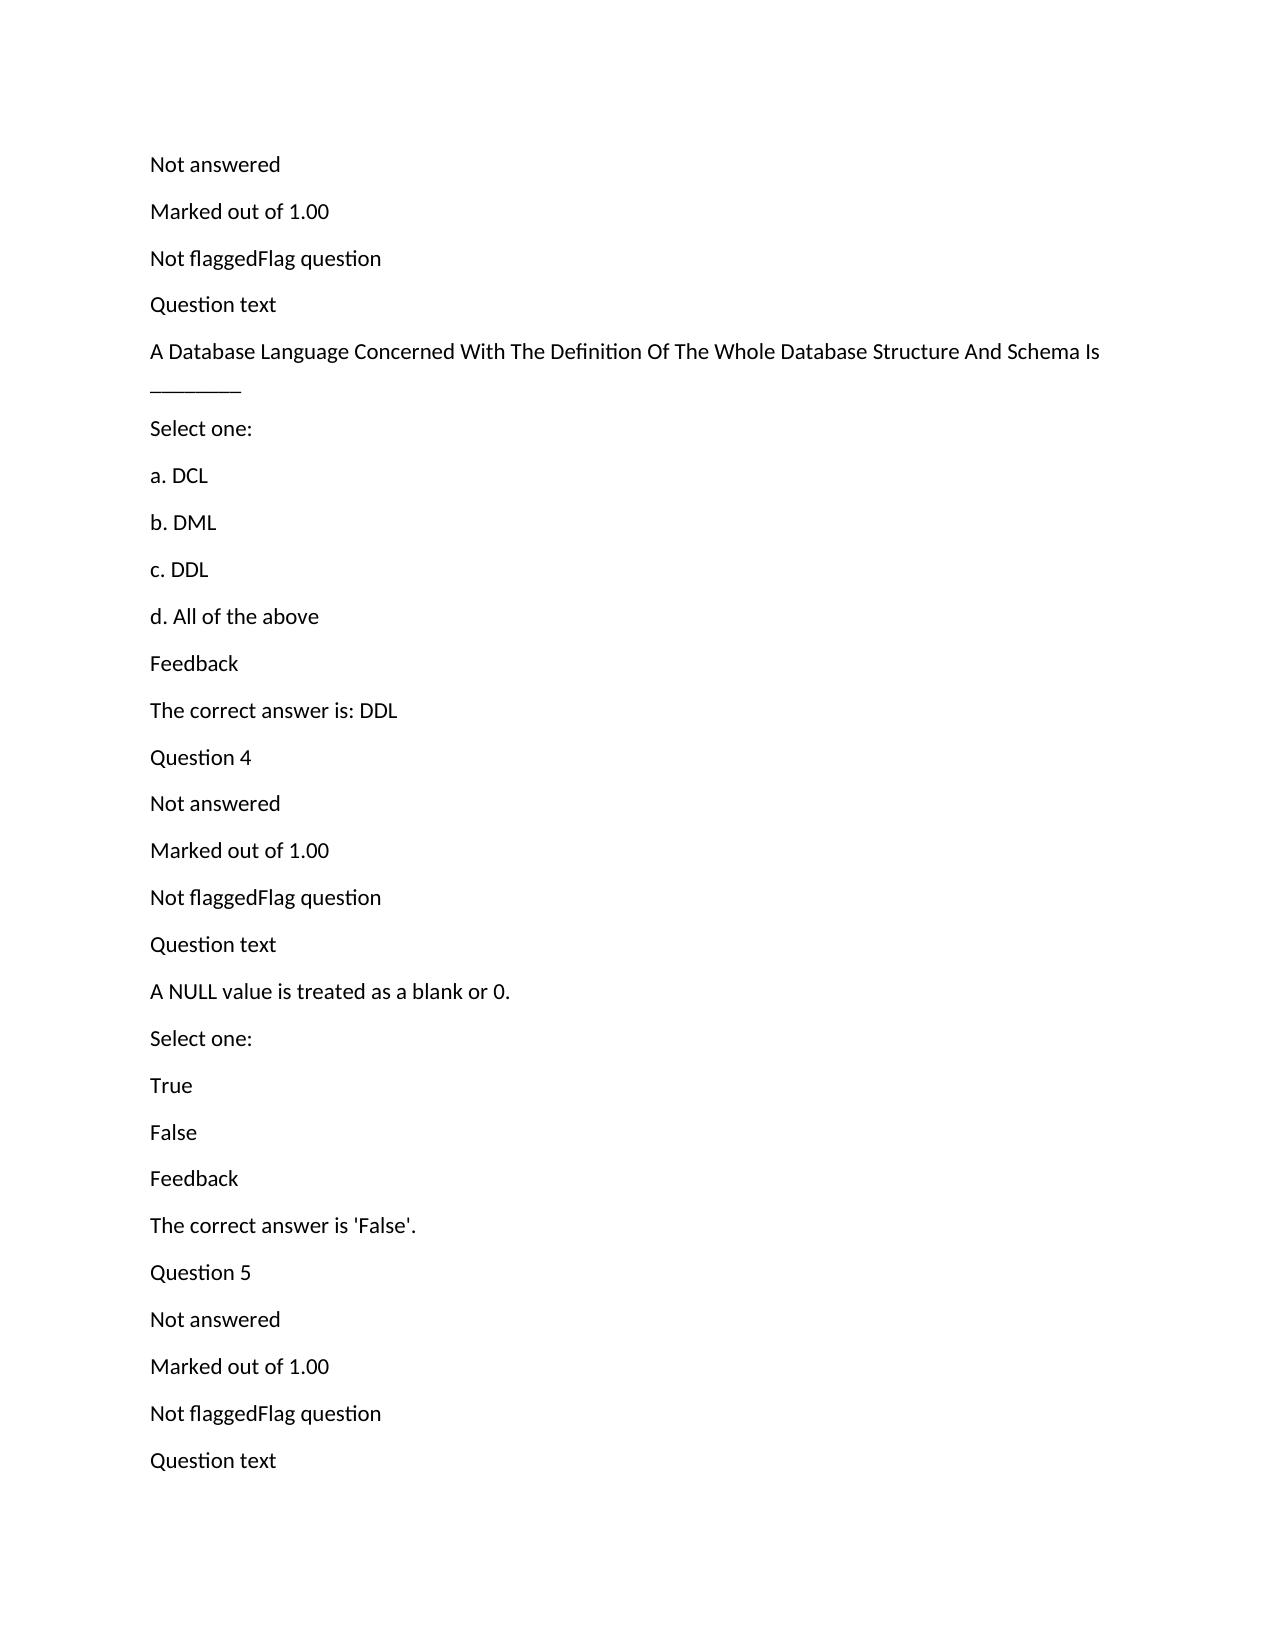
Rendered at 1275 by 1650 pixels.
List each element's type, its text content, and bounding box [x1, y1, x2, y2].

text Question text [150, 1446, 1125, 1474]
text Marked out of 1.00 [150, 1352, 1125, 1380]
text c. DDL [150, 555, 1125, 583]
text A NULL value is treated as a blank or 0. [150, 977, 1125, 1005]
text A Database Language Concerned With The Definition Of The Whole Database Structure And Schema Is ________ [150, 337, 1125, 396]
text Select one: [150, 414, 1125, 443]
text False [150, 1118, 1125, 1146]
text The correct answer is 'False'. [150, 1211, 1125, 1239]
text Feedback [150, 649, 1125, 677]
text The correct answer is: DDL [150, 696, 1125, 724]
text Select one: [150, 1024, 1125, 1052]
text Question text [150, 291, 1125, 319]
text Question 4 [150, 743, 1125, 771]
text d. All of the above [150, 602, 1125, 630]
text Not flaggedFlag question [150, 244, 1125, 272]
text Feedback [150, 1164, 1125, 1193]
text a. DCL [150, 461, 1125, 489]
text Not answered [150, 1305, 1125, 1333]
text Not flaggedFlag question [150, 883, 1125, 911]
text Marked out of 1.00 [150, 197, 1125, 225]
text Marked out of 1.00 [150, 836, 1125, 864]
text Not flaggedFlag question [150, 1399, 1125, 1427]
text b. DML [150, 508, 1125, 536]
text Question text [150, 930, 1125, 958]
text True [150, 1071, 1125, 1099]
text Not answered [150, 150, 1125, 178]
text Not answered [150, 789, 1125, 818]
text Question 5 [150, 1258, 1125, 1286]
